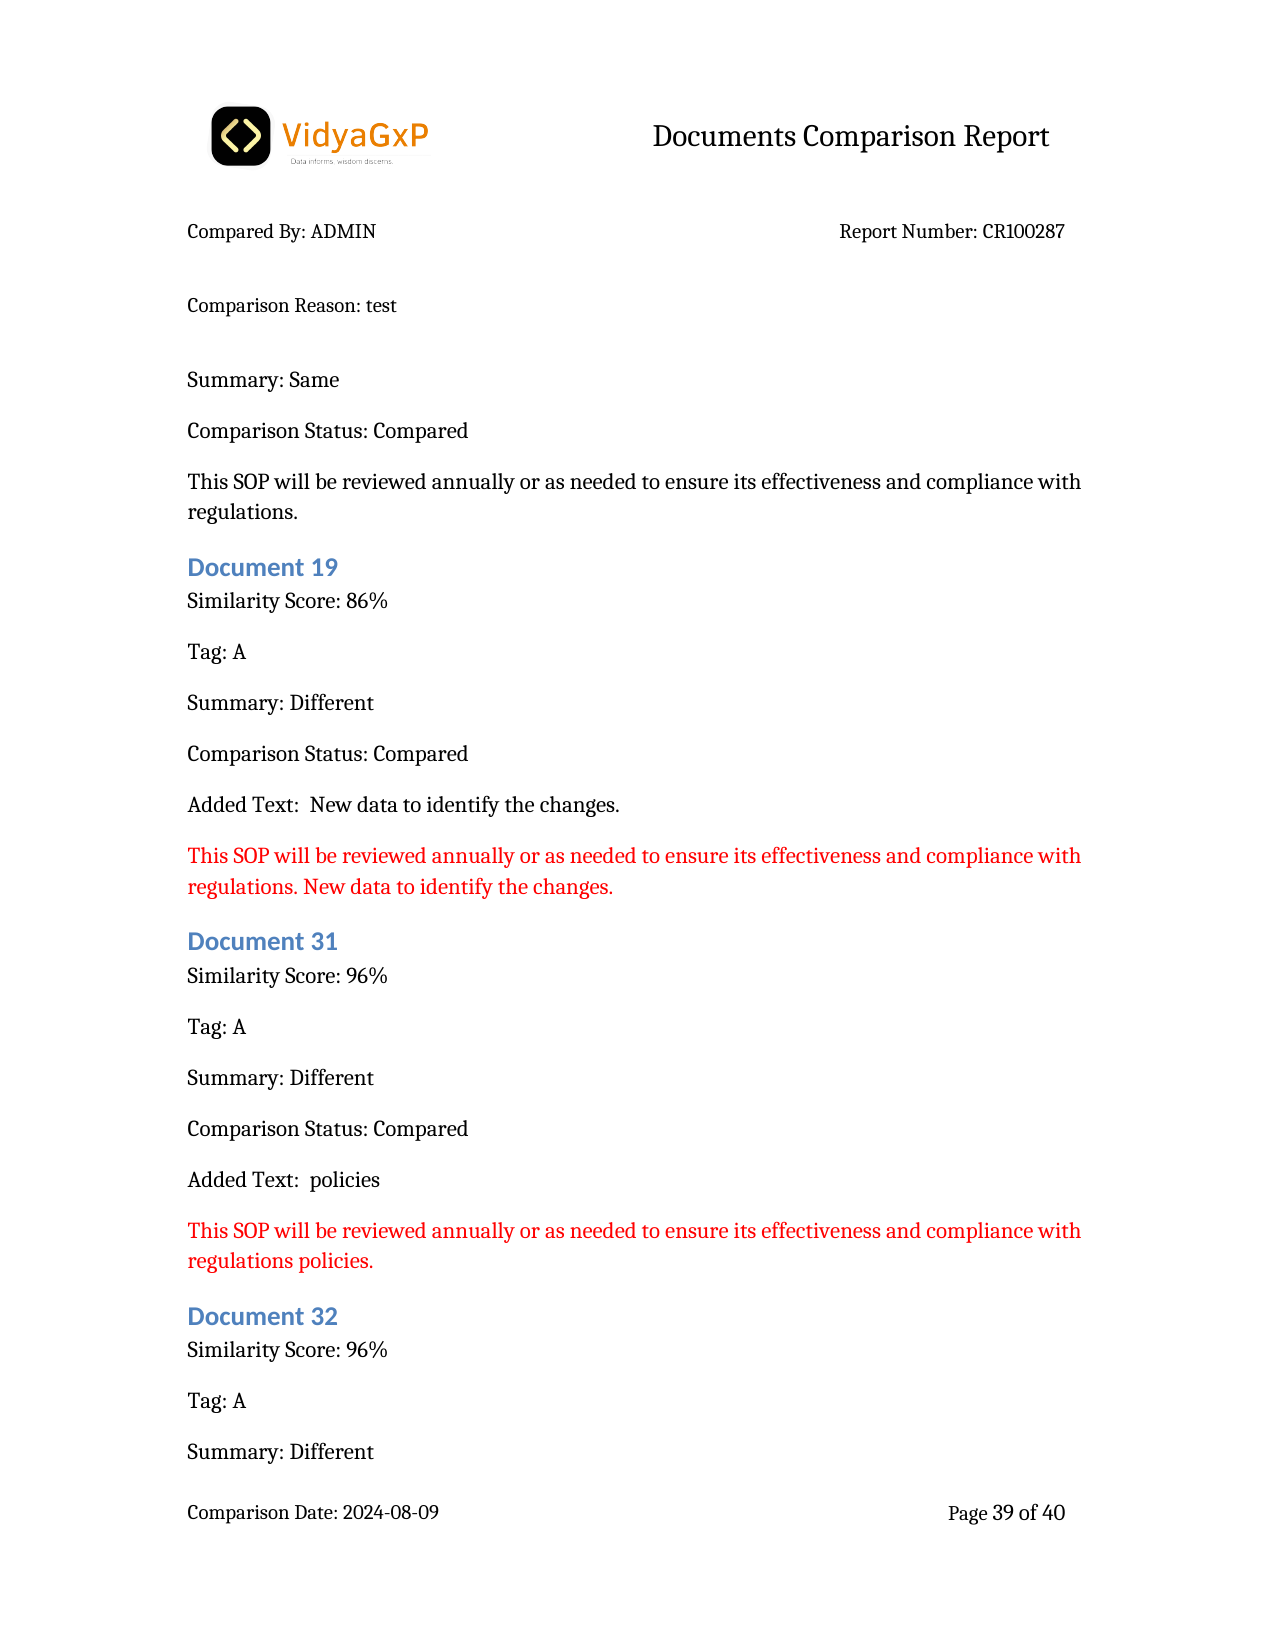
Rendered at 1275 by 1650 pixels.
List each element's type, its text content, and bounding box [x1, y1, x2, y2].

text This SOP will be reviewed annually or as needed to ensure its effectiveness and compliance with regulations policies. [187, 1218, 1087, 1274]
text This SOP will be reviewed annually or as needed to ensure its effectiveness and compliance with regulations. [187, 469, 1087, 525]
text This SOP will be reviewed annually or as needed to ensure its effectiveness and compliance with regulations. New data to identify the changes. [187, 843, 1087, 900]
subtitle Document 32 [187, 1299, 1087, 1332]
text Similarity Score: 96% [187, 962, 1087, 989]
text Summary: Different [187, 1439, 1087, 1465]
text Summary: Different [187, 690, 1087, 716]
text Tag: A [187, 1013, 1087, 1040]
text Tag: A [187, 1388, 1087, 1414]
text Added Text: policies [187, 1167, 1087, 1193]
text Tag: A [187, 639, 1087, 665]
subtitle Document 31 [187, 924, 1087, 957]
text Comparison Status: Compared [187, 741, 1087, 767]
text Added Text: New data to identify the changes. [187, 792, 1087, 818]
subtitle Document 19 [187, 550, 1087, 583]
text Summary: Same [187, 367, 1087, 393]
text Comparison Status: Compared [187, 1116, 1087, 1142]
picture [206, 101, 432, 171]
text Similarity Score: 96% [187, 1337, 1087, 1363]
text Comparison Status: Compared [187, 418, 1087, 444]
text Similarity Score: 86% [187, 588, 1087, 614]
text Summary: Different [187, 1064, 1087, 1091]
